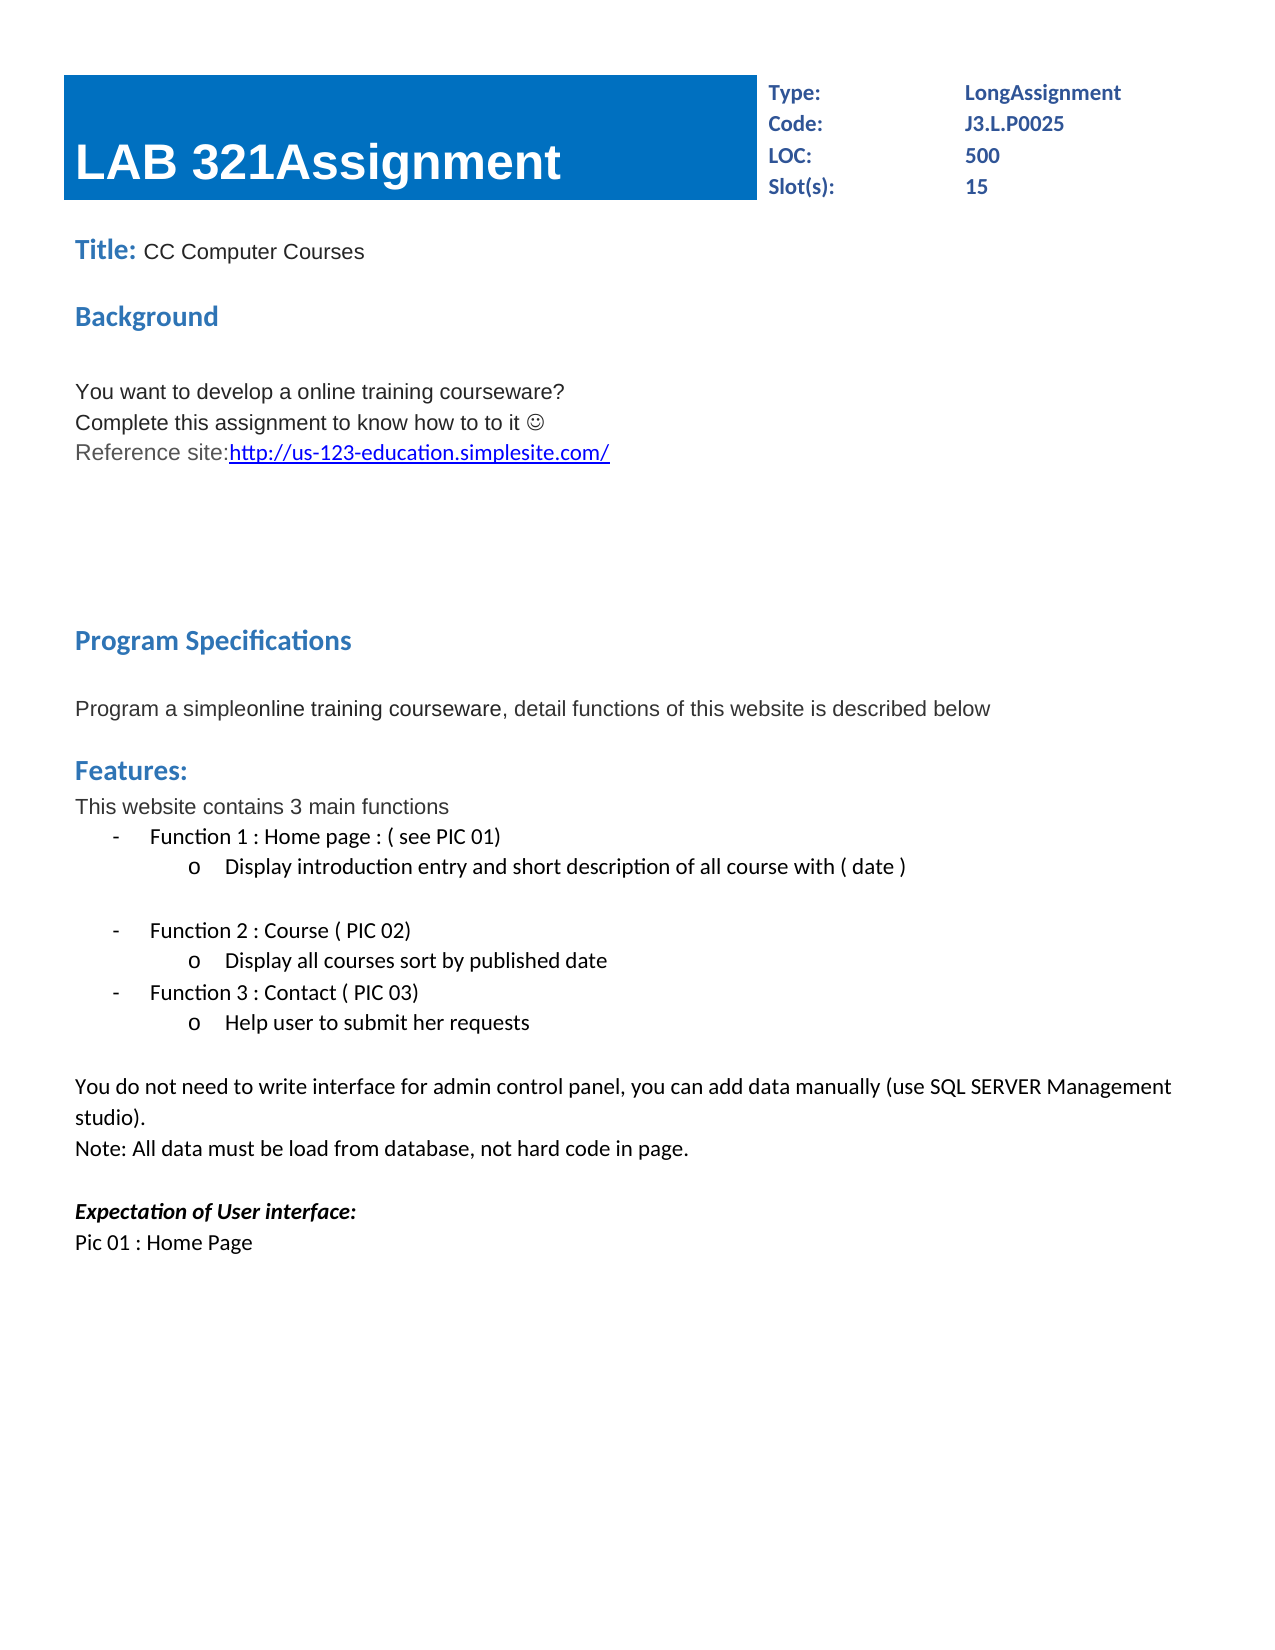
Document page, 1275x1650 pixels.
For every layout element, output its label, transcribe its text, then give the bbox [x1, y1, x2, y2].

subtitle You want to develop a online training courseware? [75, 372, 1200, 404]
table_cell J3.L.P0025 [954, 106, 1188, 137]
text Program a simpleonline training courseware, detail functions of this website is described below [75, 689, 1200, 721]
text Features: [75, 752, 1200, 787]
table_cell LOC: [757, 138, 954, 169]
table_header LongAssignment [954, 75, 1188, 106]
list Help user to submit her requests [187, 1006, 1200, 1037]
list Display all courses sort by published date [187, 944, 1200, 975]
table_cell Code: [757, 106, 954, 137]
table_cell Slot(s): [757, 169, 954, 200]
table_cell 500 [954, 138, 1188, 169]
text Complete this assignment to know how to to it [75, 404, 1200, 435]
text Program Specifications [75, 622, 1200, 658]
text Title: CC Computer Courses [75, 231, 1200, 267]
table_cell 15 [954, 169, 1188, 200]
list Display introduction entry and short description of all course with ( date ) [187, 850, 1200, 881]
text This website contains 3 main functions [75, 787, 1200, 819]
text You do not need to write interface for admin control panel, you can add data manually (use SQL SERVER Management studio). [75, 1069, 1200, 1131]
text Background [75, 298, 1200, 334]
list Function 1 : Home page : ( see PIC 01) [112, 819, 1200, 850]
text Reference site:http://us-123-education.simplesite.com/ [75, 435, 1200, 466]
table_header LAB 321Assignment [64, 75, 757, 200]
list Function 3 : Contact ( PIC 03) [112, 975, 1200, 1006]
text Pic 01 : Home Page [75, 1225, 1200, 1256]
text Note: All data must be load from database, not hard code in page. [75, 1131, 1200, 1162]
list Function 2 : Course ( PIC 02) [112, 912, 1200, 944]
text Expectation of User interface: [75, 1194, 1200, 1225]
table_header Type: [757, 75, 954, 106]
